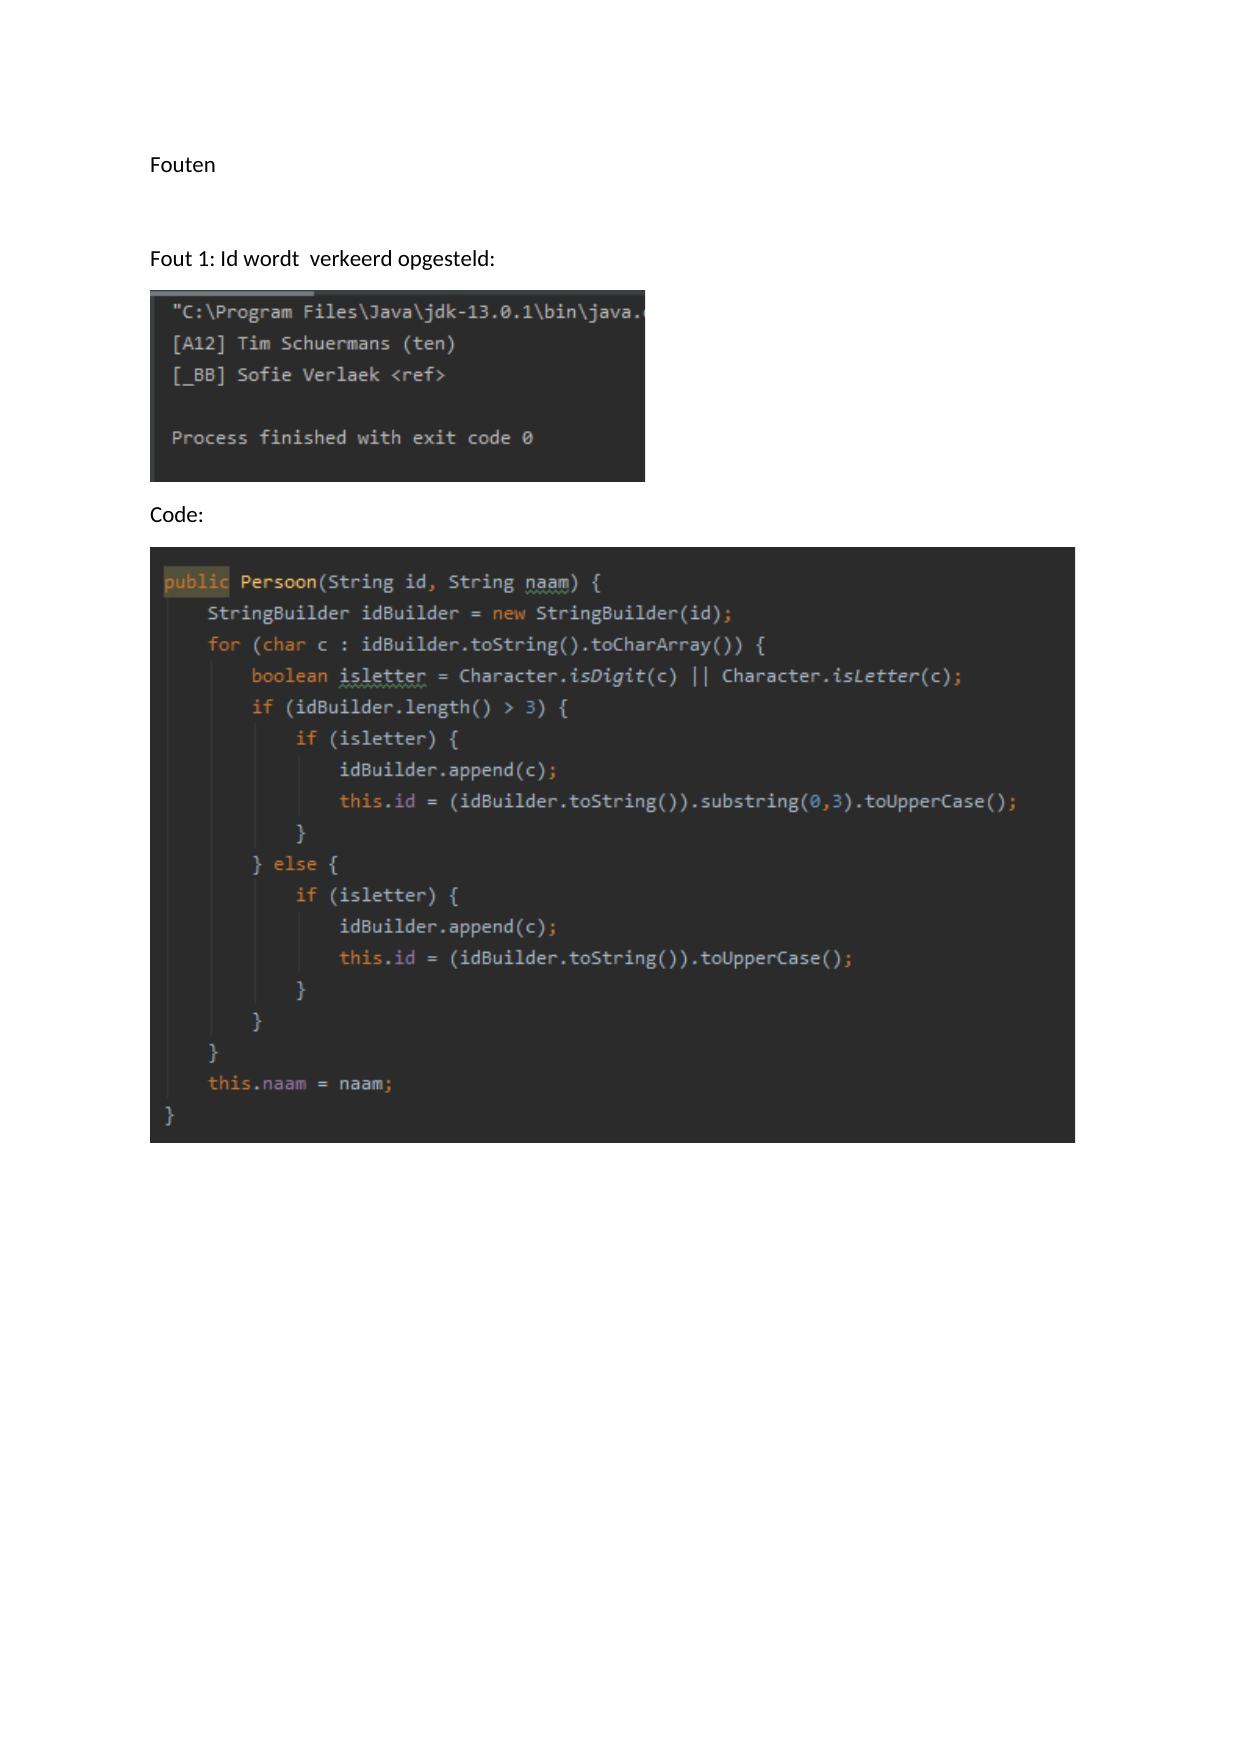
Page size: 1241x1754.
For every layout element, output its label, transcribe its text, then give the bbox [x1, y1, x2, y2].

text Fout 1: Id wordt verkeerd opgesteld: [150, 244, 1090, 272]
picture [150, 290, 646, 482]
text Code: [150, 500, 1090, 528]
text Fouten [150, 150, 1090, 178]
picture [150, 547, 1075, 1143]
